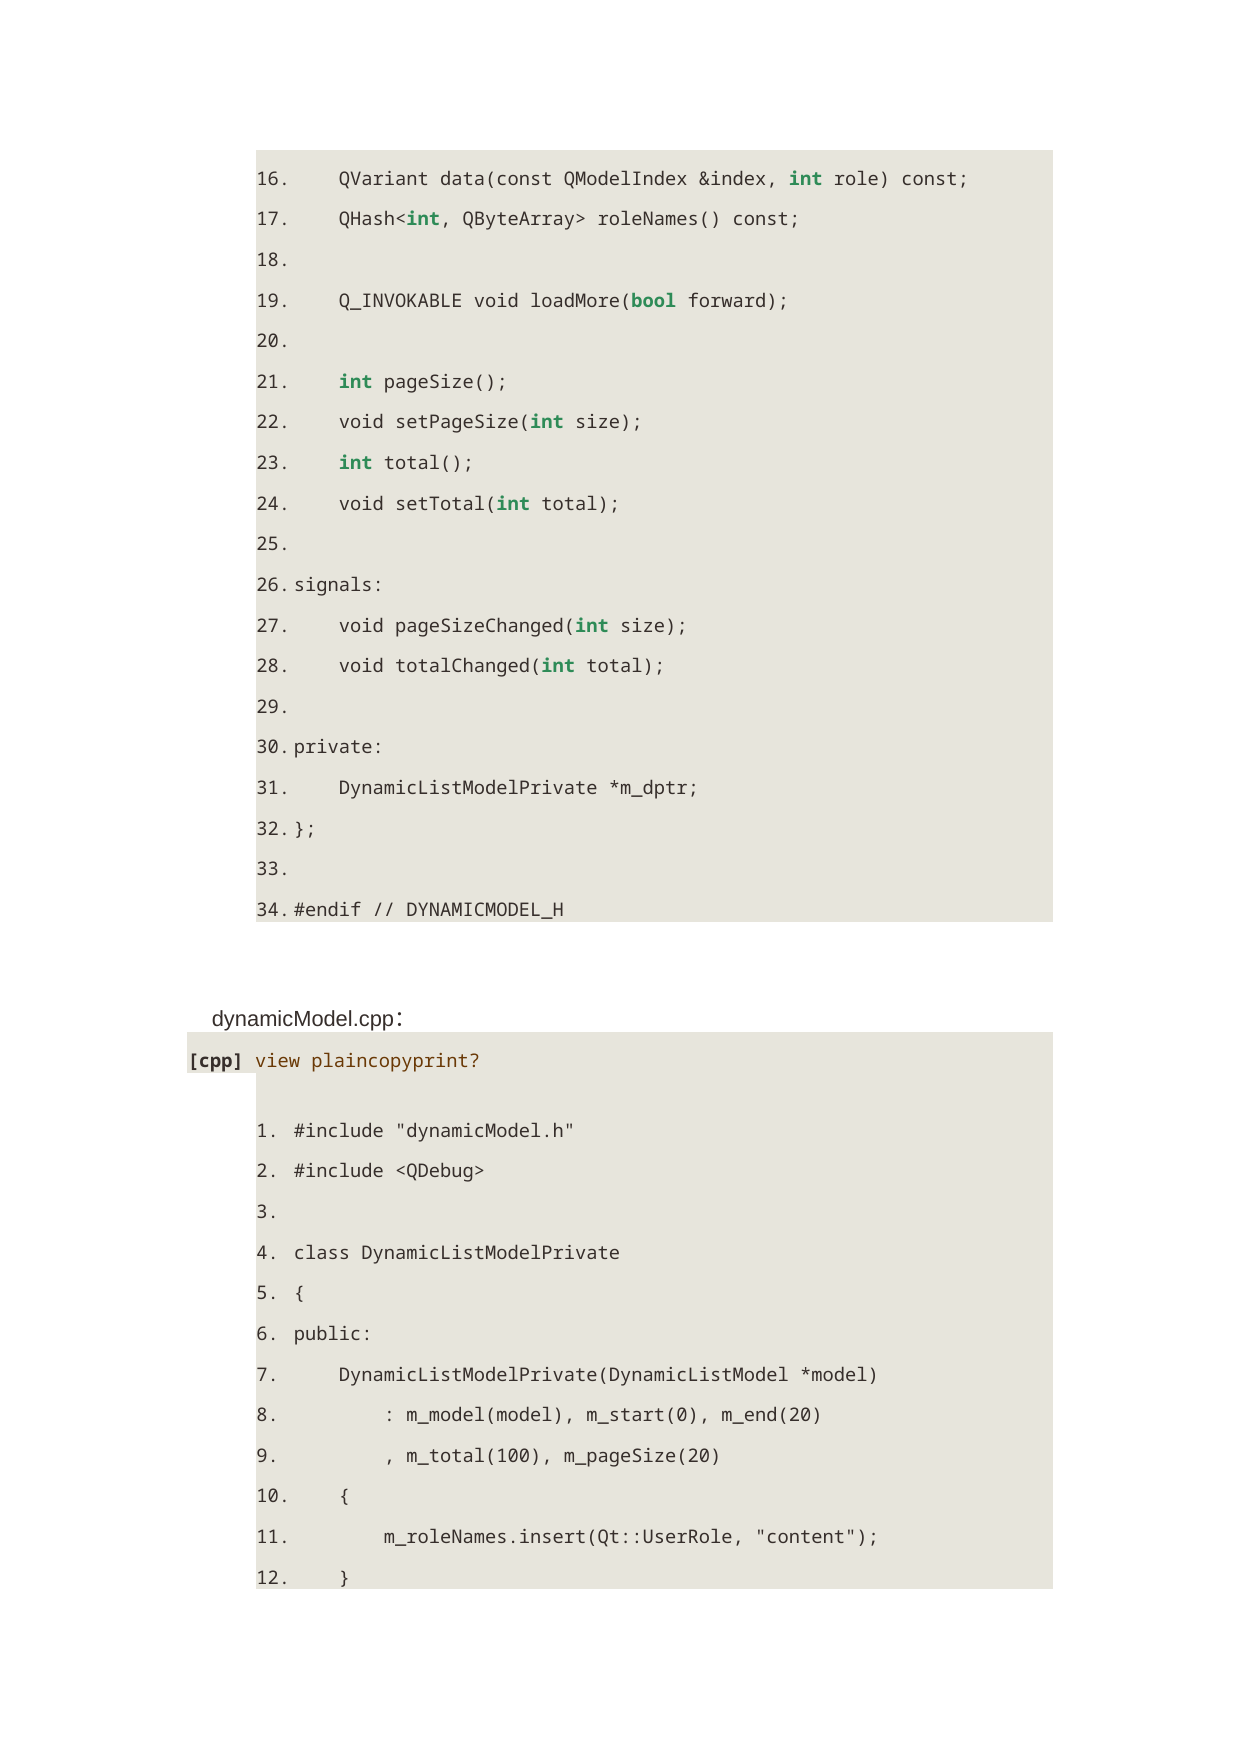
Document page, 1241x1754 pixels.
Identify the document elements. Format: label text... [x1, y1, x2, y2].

list QHash<int, QByteArray> roleNames() const; [256, 191, 1053, 231]
list int pageSize(); [256, 353, 1053, 394]
list public: [256, 1305, 1053, 1346]
list , m_total(100), m_pageSize(20) [256, 1427, 1053, 1468]
list void setPageSize(int size); [256, 394, 1053, 434]
list void totalChanged(int total); [256, 637, 1053, 678]
list DynamicListModelPrivate(DynamicListModel *model) [256, 1346, 1053, 1386]
list void setTotal(int total); [256, 475, 1053, 516]
list private: [256, 719, 1053, 759]
list Q_INVOKABLE void loadMore(bool forward); [256, 272, 1053, 312]
list DynamicListModelPrivate *m_dptr; [256, 759, 1053, 800]
list #endif // DYNAMICMODEL_H [256, 881, 1053, 922]
list int total(); [256, 434, 1053, 475]
list #include "dynamicModel.h" [256, 1102, 1053, 1143]
text dynamicModel.cpp： [187, 951, 1053, 1032]
list QVariant data(const QModelIndex &index, int role) const; [256, 150, 1053, 191]
list m_roleNames.insert(Qt::UserRole, "content"); [256, 1508, 1053, 1549]
list void pageSizeChanged(int size); [256, 597, 1053, 637]
text [cpp] view plaincopyprint? [187, 1032, 1053, 1073]
list { [256, 1468, 1053, 1508]
list #include <QDebug> [256, 1143, 1053, 1183]
list } [256, 1549, 1053, 1589]
list signals: [256, 556, 1053, 597]
list class DynamicListModelPrivate [256, 1224, 1053, 1264]
list { [256, 1264, 1053, 1305]
list : m_model(model), m_start(0), m_end(20) [256, 1386, 1053, 1427]
list }; [256, 800, 1053, 841]
